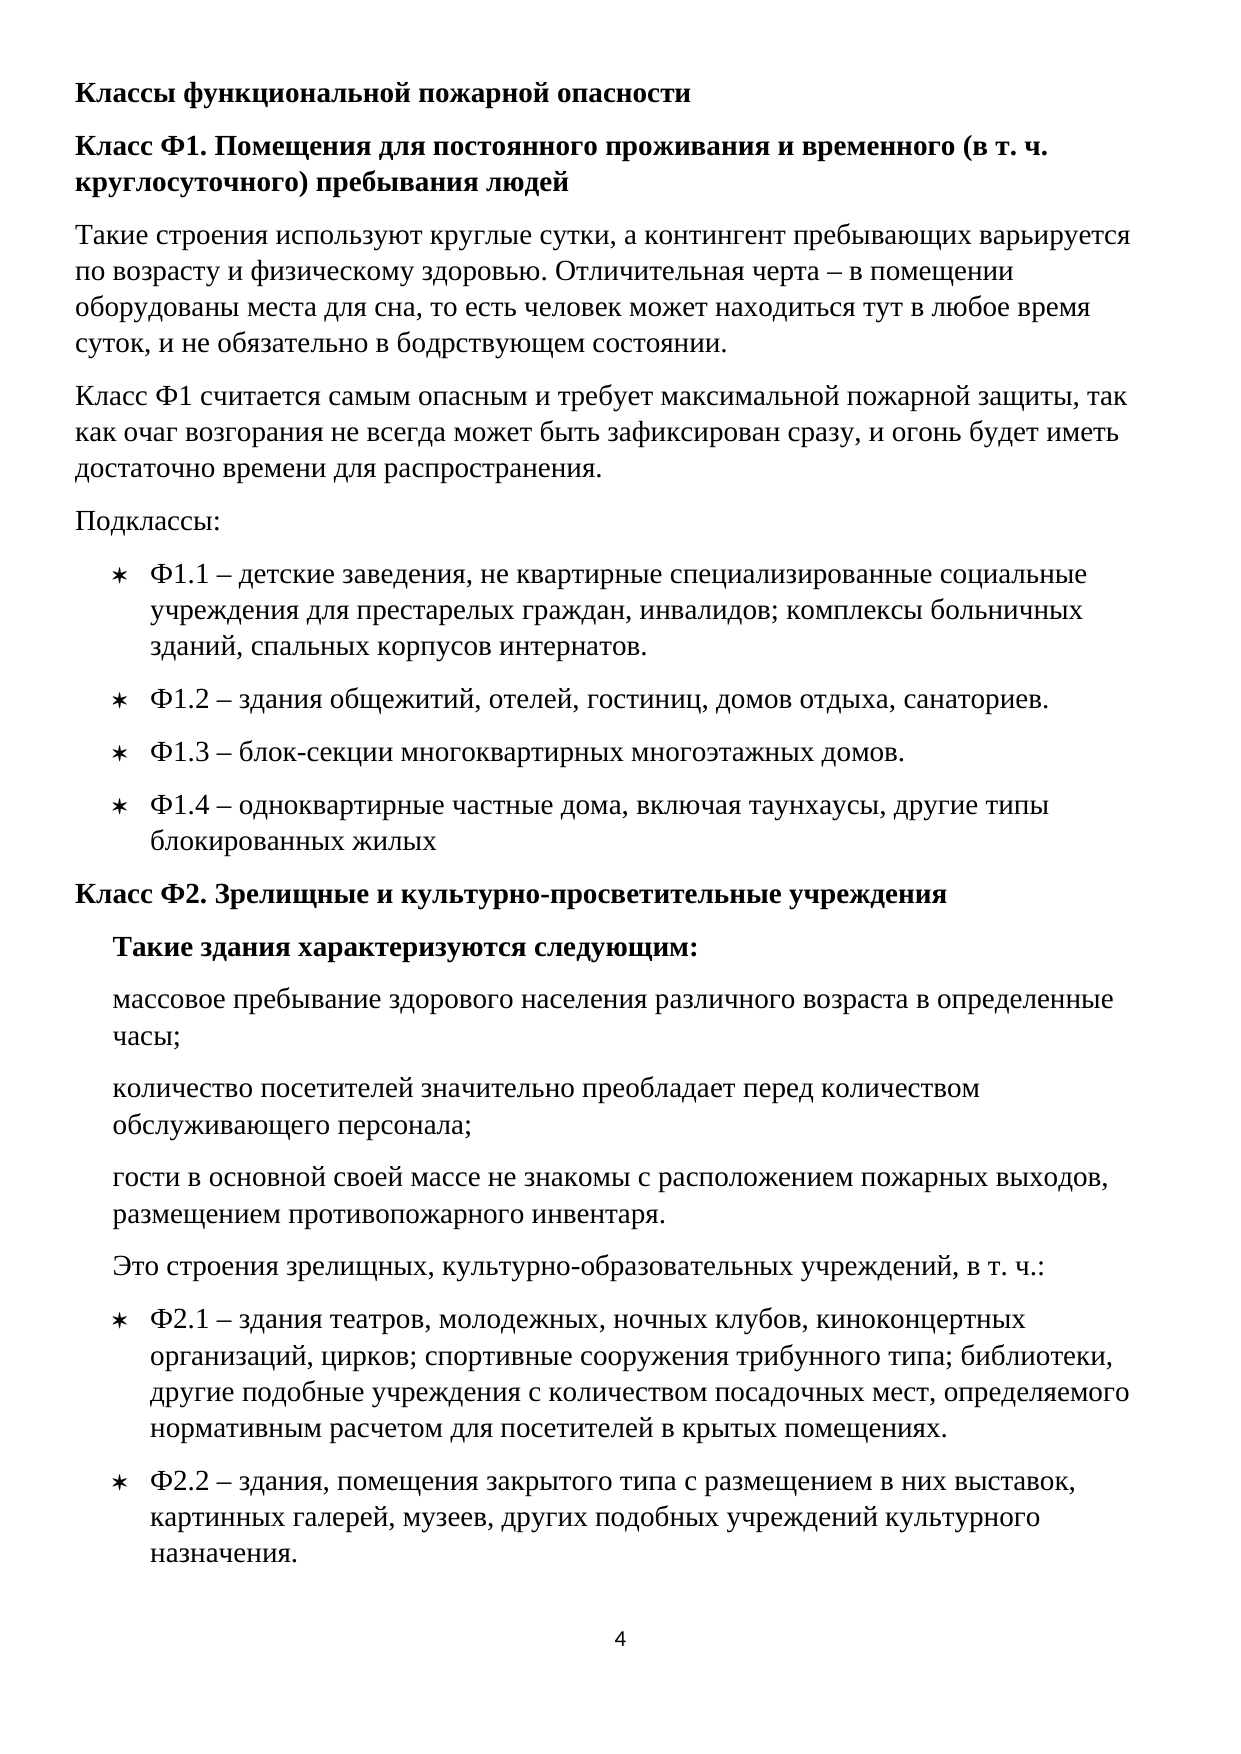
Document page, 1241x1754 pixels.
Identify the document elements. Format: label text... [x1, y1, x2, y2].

list Ф1.4 – одноквартирные частные дома, включая таунхаусы, другие типы блокированных жилых [112, 787, 1165, 857]
list Ф1.3 – блок-секции многоквартирных многоэтажных домов. [112, 734, 1165, 768]
text Класс Ф2. Зрелищные и культурно-просветительные учреждения [75, 876, 1165, 909]
text Такие строения используют круглые сутки, а контингент пребывающих варьируется по возрасту и физическому здоровью. Отличительная черта – в помещении оборудованы места для сна, то есть человек может находиться тут в любое время суток, и не обязательно в бодрствующем состоянии. [75, 217, 1165, 359]
text количество посетителей значительно преобладает перед количеством обслуживающего персонала; [112, 1071, 1165, 1140]
text Классы функциональной пожарной опасности [75, 75, 1165, 108]
text Это строения зрелищных, культурно-образовательных учреждений, в т. ч.: [112, 1248, 1165, 1282]
list Ф1.1 – детские заведения, не квартирные специализированные социальные учреждения для престарелых граждан, инвалидов; комплексы больничных зданий, спальных корпусов интернатов. [112, 556, 1165, 662]
text гости в основной своей массе не знакомы с расположением пожарных выходов, размещением противопожарного инвентаря. [112, 1159, 1165, 1229]
text массовое пребывание здорового населения различного возраста в определенные часы; [112, 982, 1165, 1051]
list Ф1.2 – здания общежитий, отелей, гостиниц, домов отдыха, санаториев. [112, 681, 1165, 715]
text Класс Ф1. Помещения для постоянного проживания и временного (в т. ч. круглосуточного) пребывания людей [75, 128, 1165, 197]
list Ф2.2 – здания, помещения закрытого типа с размещением в них выставок, картинных галерей, музеев, других подобных учреждений культурного назначения. [112, 1463, 1165, 1569]
list Ф2.1 – здания театров, молодежных, ночных клубов, киноконцертных организаций, цирков; спортивные сооружения трибунного типа; библиотеки, другие подобные учреждения с количеством посадочных мест, определяемого нормативным расчетом для посетителей в крытых помещениях. [112, 1301, 1165, 1443]
text Такие здания характеризуются следующим: [112, 929, 1165, 962]
text Подклассы: [75, 503, 1165, 537]
text Класс Ф1 считается самым опасным и требует максимальной пожарной защиты, так как очаг возгорания не всегда может быть зафиксирован сразу, и огонь будет иметь достаточно времени для распространения. [75, 378, 1165, 484]
